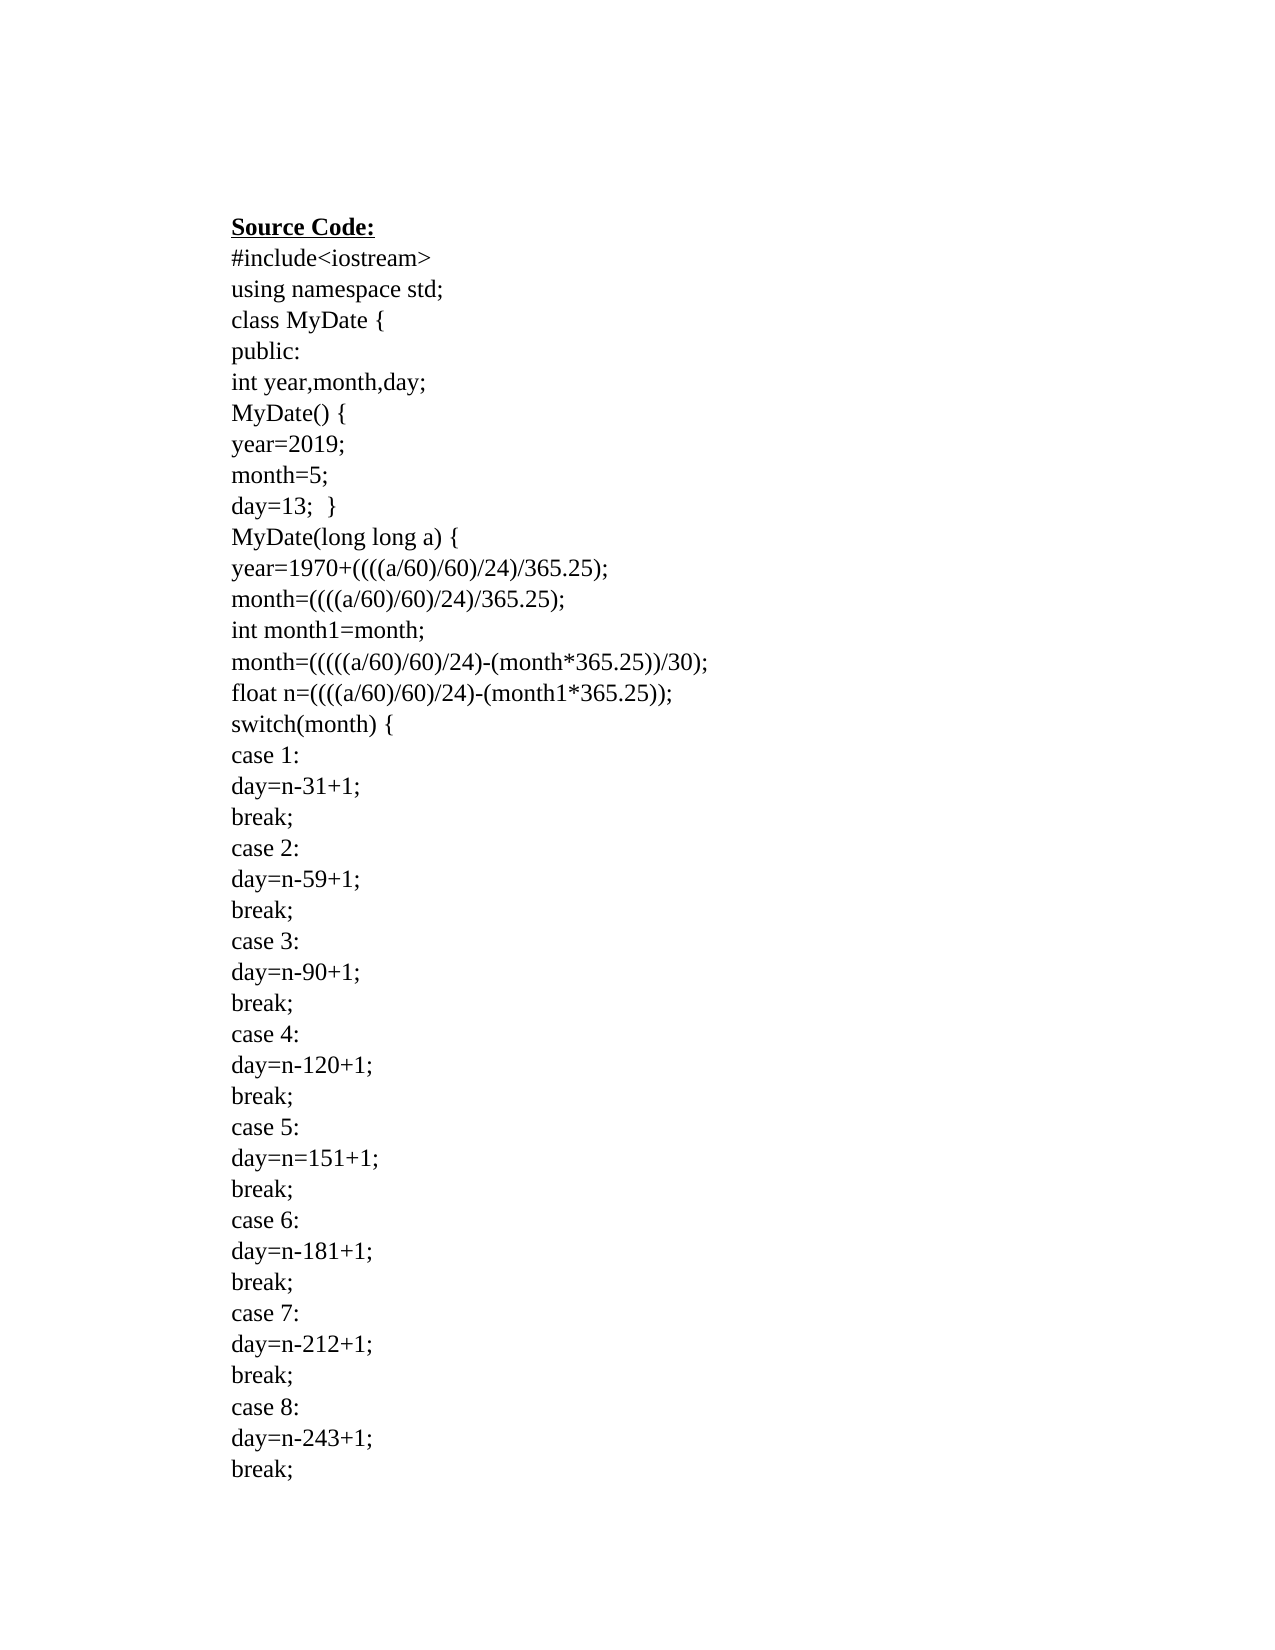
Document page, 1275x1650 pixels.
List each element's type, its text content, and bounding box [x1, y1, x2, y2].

list day=n-212+1; [231, 1329, 1125, 1358]
list day=n=151+1; [231, 1143, 1125, 1172]
list break; [231, 895, 1125, 924]
list case 2: [231, 833, 1125, 862]
list year=2019; [231, 429, 1125, 458]
list month=((((a/60)/60)/24)/365.25); [231, 584, 1125, 613]
list day=n-181+1; [231, 1236, 1125, 1265]
list year=1970+((((a/60)/60)/24)/365.25); [231, 553, 1125, 582]
list break; [231, 1174, 1125, 1203]
list float n=((((a/60)/60)/24)-(month1*365.25)); [231, 678, 1125, 706]
list month=(((((a/60)/60)/24)-(month*365.25))/30); [231, 647, 1125, 675]
list case 3: [231, 926, 1125, 955]
list day=n-31+1; [231, 771, 1125, 799]
list day=n-59+1; [231, 864, 1125, 893]
list int year,month,day; [231, 367, 1125, 396]
list int month1=month; [231, 616, 1125, 644]
list day=13; } [231, 491, 1125, 520]
list month=5; [231, 460, 1125, 489]
list break; [231, 802, 1125, 831]
list case 4: [231, 1019, 1125, 1048]
list Source Code: [231, 212, 1125, 241]
list break; [231, 988, 1125, 1017]
list break; [231, 1454, 1125, 1482]
list MyDate() { [231, 398, 1125, 427]
list case 1: [231, 740, 1125, 768]
list MyDate(long long a) { [231, 522, 1125, 551]
list case 6: [231, 1205, 1125, 1234]
list break; [231, 1267, 1125, 1296]
list case 8: [231, 1392, 1125, 1420]
list day=n-120+1; [231, 1050, 1125, 1079]
list class MyDate { [231, 305, 1125, 334]
list #include<iostream> [231, 243, 1125, 272]
list day=n-243+1; [231, 1423, 1125, 1451]
list switch(month) { [231, 709, 1125, 737]
list break; [231, 1081, 1125, 1110]
list case 5: [231, 1112, 1125, 1141]
list using namespace std; [231, 274, 1125, 303]
list day=n-90+1; [231, 957, 1125, 986]
list break; [231, 1361, 1125, 1389]
list case 7: [231, 1298, 1125, 1327]
list public: [231, 336, 1125, 365]
